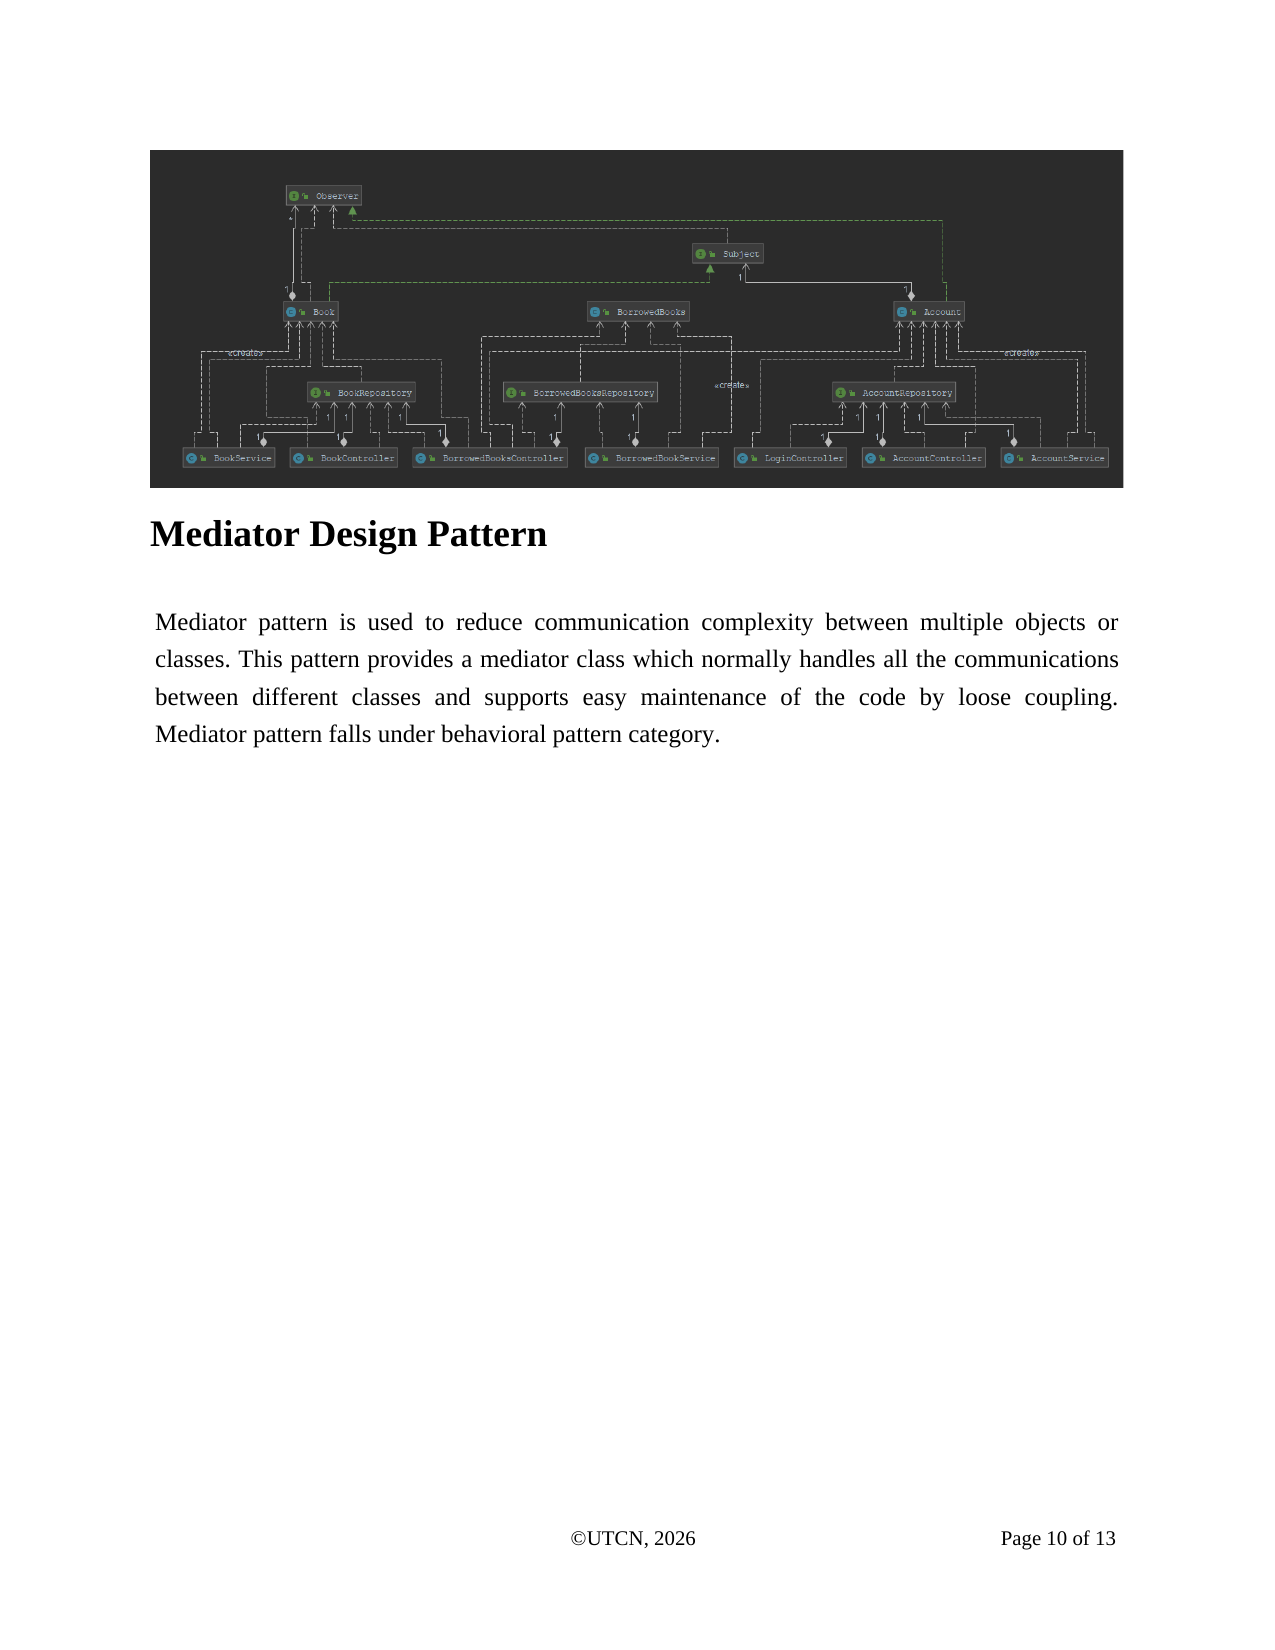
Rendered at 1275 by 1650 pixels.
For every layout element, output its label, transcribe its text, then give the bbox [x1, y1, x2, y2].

text Mediator Design Pattern [150, 512, 1125, 555]
picture [150, 150, 1124, 488]
text Mediator pattern is used to reduce communication complexity between multiple objects or classes. This pattern provides a mediator class which normally handles all the communications between different classes and supports easy maintenance of the code by loose coupling. Mediator pattern falls under behavioral pattern category. [155, 598, 1120, 748]
